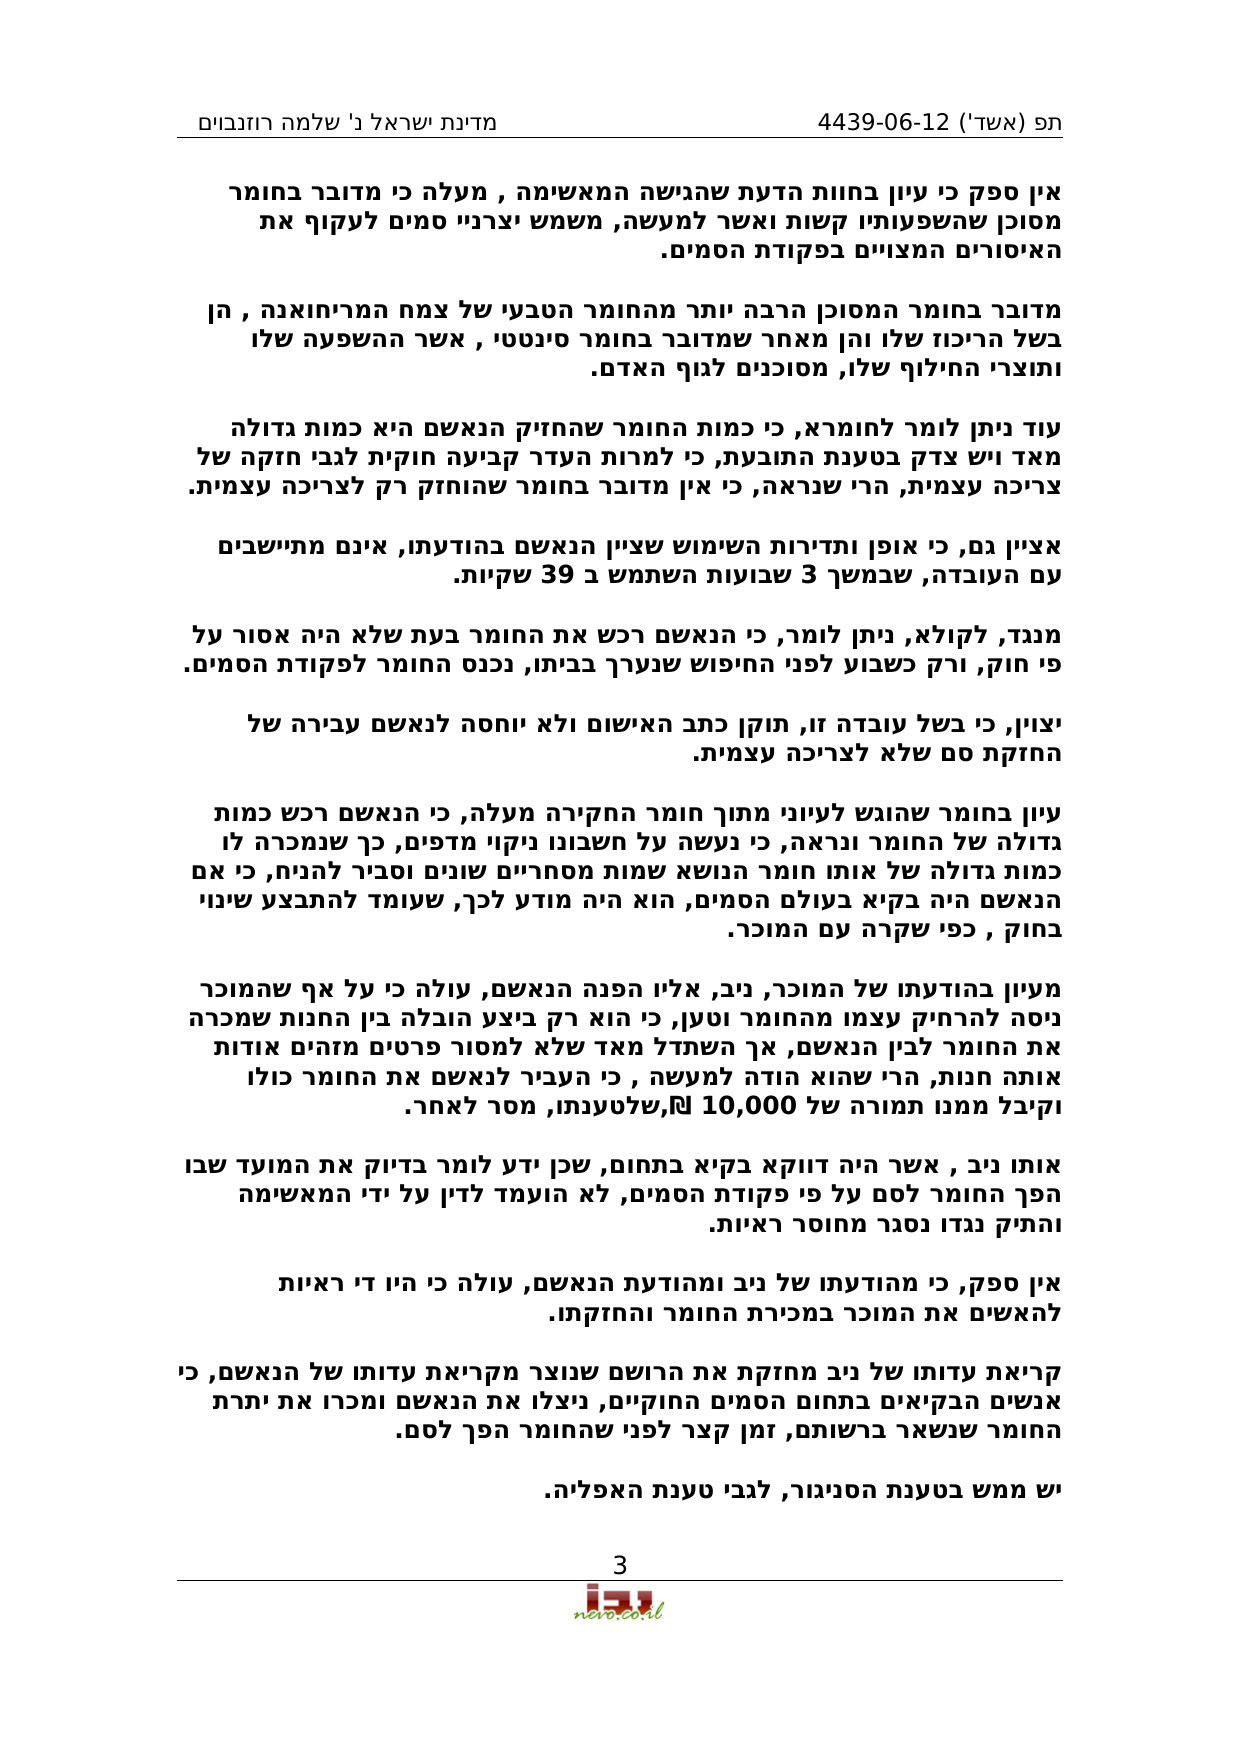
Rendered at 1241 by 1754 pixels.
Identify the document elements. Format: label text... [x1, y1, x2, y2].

text אין ספק כי עיון בחוות הדעת שהגישה המאשימה , מעלה כי מדובר בחומר מסוכן שהשפעותיו קשות ואשר למעשה, משמש יצרניי סמים לעקוף את האיסורים המצויים בפקודת הסמים. [177, 177, 1063, 265]
text מדובר בחומר המסוכן הרבה יותר מהחומר הטבעי של צמח המריחואנה , הן בשל הריכוז שלו והן מאחר שמדובר בחומר סינטטי , אשר ההשפעה שלו ותוצרי החילוף שלו, מסוכנים לגוף האדם. [177, 295, 1063, 383]
text אותו ניב , אשר היה דווקא בקיא בתחום, שכן ידע לומר בדיוק את המועד שבו הפך החומר לסם על פי פקודת הסמים, לא הועמד לדין על ידי המאשימה והתיק נגדו נסגר מחוסר ראיות. [177, 1151, 1063, 1238]
text יש ממש בטענת הסניגור, לגבי טענת האפליה. [177, 1475, 1063, 1504]
text יצוין, כי בשל עובדה זו, תוקן כתב האישום ולא יוחסה לנאשם עבירה של החזקת סם שלא לצריכה עצמית. [177, 709, 1063, 767]
text קריאת עדותו של ניב מחזקת את הרושם שנוצר מקריאת עדותו של הנאשם, כי אנשים הבקיאים בתחום הסמים החוקיים, ניצלו את הנאשם ומכרו את יתרת החומר שנשאר ברשותם, זמן קצר לפני שהחומר הפך לסם. [177, 1357, 1063, 1445]
text עוד ניתן לומר לחומרא, כי כמות החומר שהחזיק הנאשם היא כמות גדולה מאד ויש צדק בטענת התובעת, כי למרות העדר קביעה חוקית לגבי חזקה של צריכה עצמית, הרי שנראה, כי אין מדובר בחומר שהוחזק רק לצריכה עצמית. [177, 413, 1063, 501]
text עיון בחומר שהוגש לעיוני מתוך חומר החקירה מעלה, כי הנאשם רכש כמות גדולה של החומר ונראה, כי נעשה על חשבונו ניקוי מדפים, כך שנמכרה לו כמות גדולה של אותו חומר הנושא שמות מסחריים שונים וסביר להניח, כי אם הנאשם היה בקיא בעולם הסמים, הוא היה מודע לכך, שעומד להתבצע שינוי בחוק , כפי שקרה עם המוכר. [177, 798, 1063, 944]
text מנגד, לקולא, ניתן לומר, כי הנאשם רכש את החומר בעת שלא היה אסור על פי חוק, ורק כשבוע לפני החיפוש שנערך בביתו, נכנס החומר לפקודת הסמים. [177, 620, 1063, 678]
text אין ספק, כי מהודעתו של ניב ומהודעת הנאשם, עולה כי היו די ראיות להאשים את המוכר במכירת החומר והחזקתו. [177, 1268, 1063, 1327]
picture [574, 1583, 666, 1621]
text אציין גם, כי אופן ותדירות השימוש שציין הנאשם בהודעתו, אינם מתיישבים עם העובדה, שבמשך 3 שבועות השתמש ב 39 שקיות. [177, 531, 1063, 589]
text מעיון בהודעתו של המוכר, ניב, אליו הפנה הנאשם, עולה כי על אף שהמוכר ניסה להרחיק עצמו מהחומר וטען, כי הוא רק ביצע הובלה בין החנות שמכרה את החומר לבין הנאשם, אך השתדל מאד שלא למסור פרטים מזהים אודות אותה חנות, הרי שהוא הודה למעשה , כי העביר לנאשם את החומר כולו וקיבל ממנו תמורה של 10,000 ₪,שלטענתו, מסר לאחר. [177, 974, 1063, 1120]
